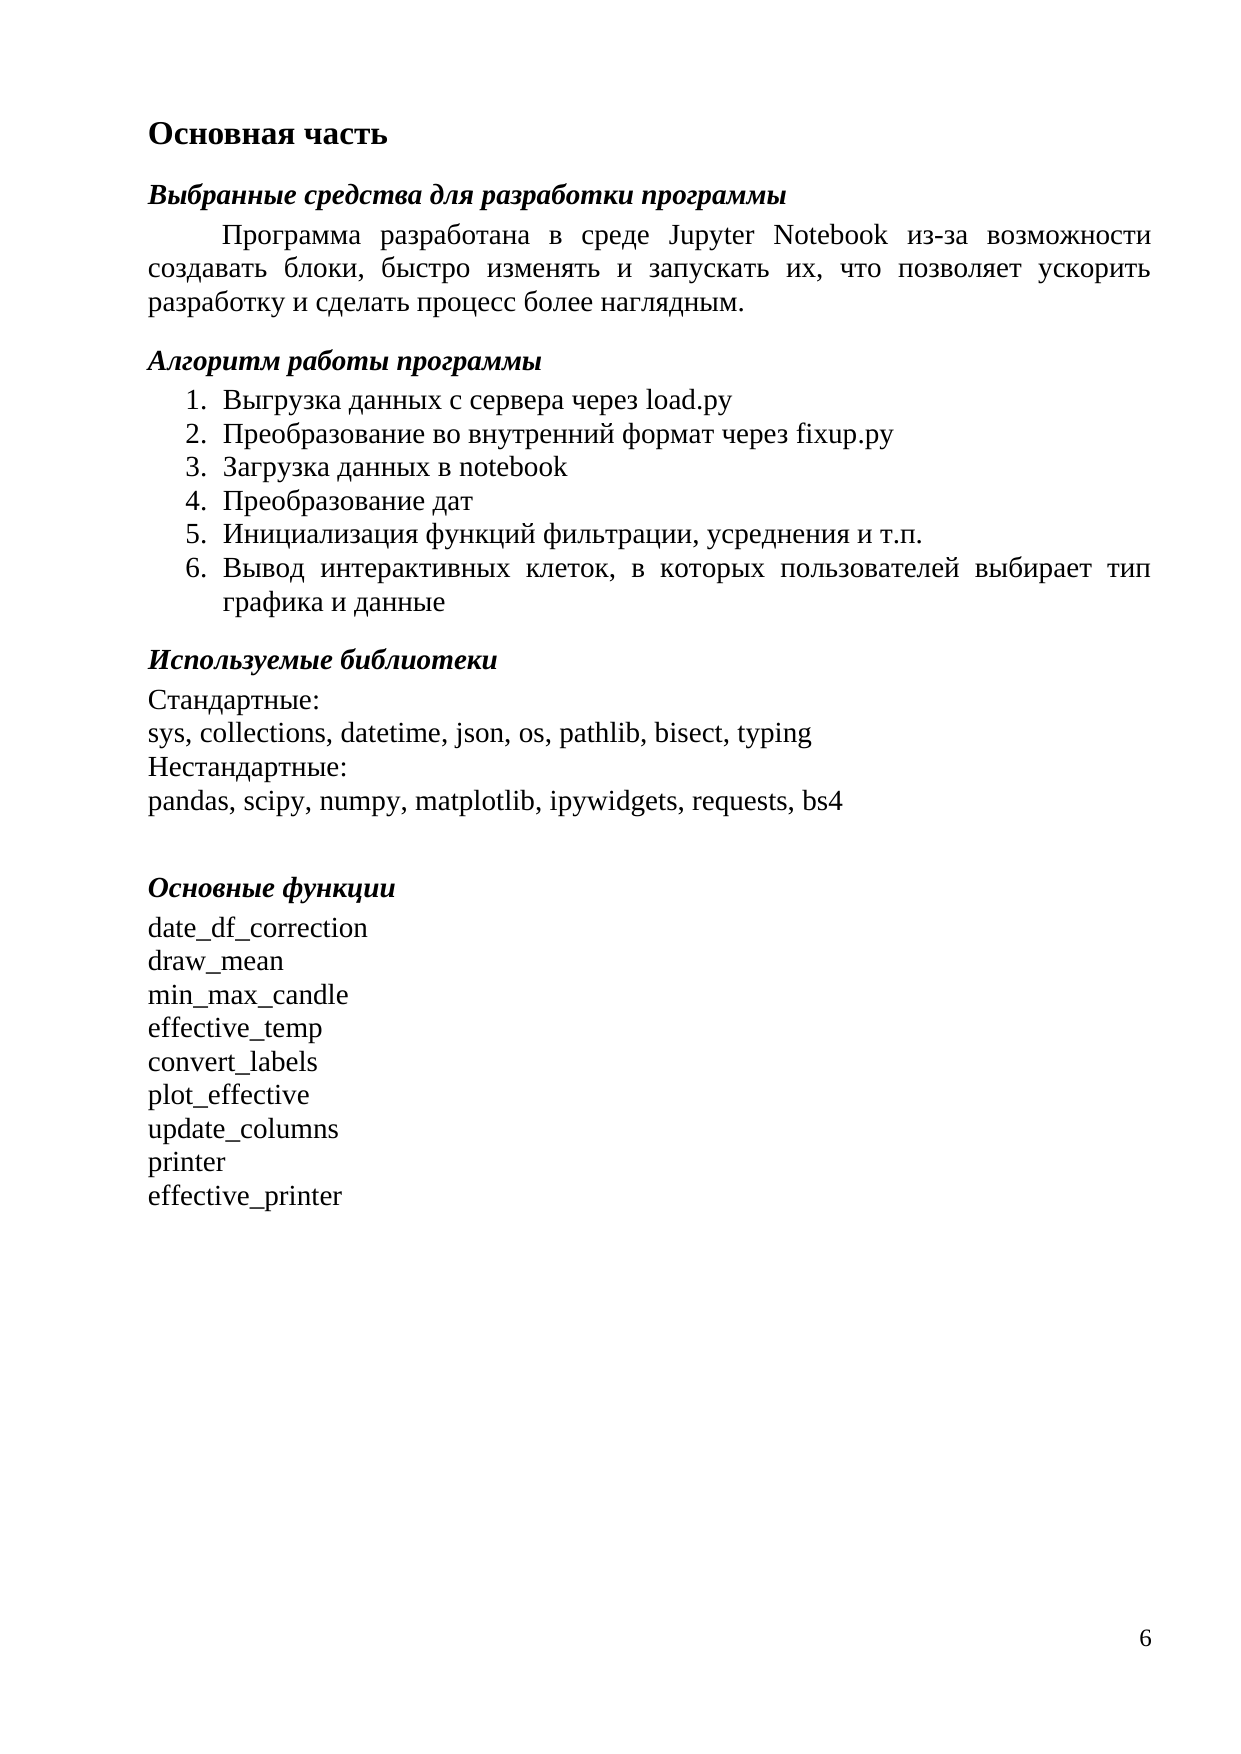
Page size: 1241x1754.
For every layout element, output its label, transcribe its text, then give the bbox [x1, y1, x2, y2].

text update_columns [148, 1111, 1152, 1144]
text Программа разработана в среде Jupyter Notebook из-за возможности создавать блоки, быстро изменять и запускать их, что позволяет ускорить разработку и сделать процесс более наглядным. [148, 217, 1152, 318]
list Вывод интерактивных клеток, в которых пользователей выбирает тип графика и данные [185, 550, 1152, 617]
subtitle Основные функции [148, 870, 1152, 903]
text pandas, scipy, numpy, matplotlib, ipywidgets, requests, bs4 [148, 783, 1152, 816]
text plot_effective [148, 1077, 1152, 1111]
text convert_labels [148, 1044, 1152, 1077]
text effective_printer [148, 1178, 1152, 1212]
list Инициализация функций фильтрации, усреднения и т.п. [185, 517, 1152, 550]
list Преобразование во внутренний формат через fixup.py [185, 416, 1152, 449]
list Преобразование дат [185, 483, 1152, 517]
text draw_mean [148, 943, 1152, 977]
subtitle Основная часть [148, 114, 1152, 152]
subtitle Используемые библиотеки [148, 642, 1152, 676]
list Загрузка данных в notebook [185, 449, 1152, 483]
text Стандартные: [148, 682, 1152, 716]
text sys, collections, datetime, json, os, pathlib, bisect, typing [148, 716, 1152, 749]
text printer [148, 1144, 1152, 1178]
text effective_temp [148, 1010, 1152, 1044]
text date_df_correction [148, 910, 1152, 943]
list Выгрузка данных с сервера через load.py [185, 382, 1152, 416]
text Нестандартные: [148, 749, 1152, 783]
subtitle Алгоритм работы программы [148, 343, 1152, 376]
text min_max_candle [148, 977, 1152, 1010]
subtitle Выбранные средства для разработки программы [148, 177, 1152, 211]
